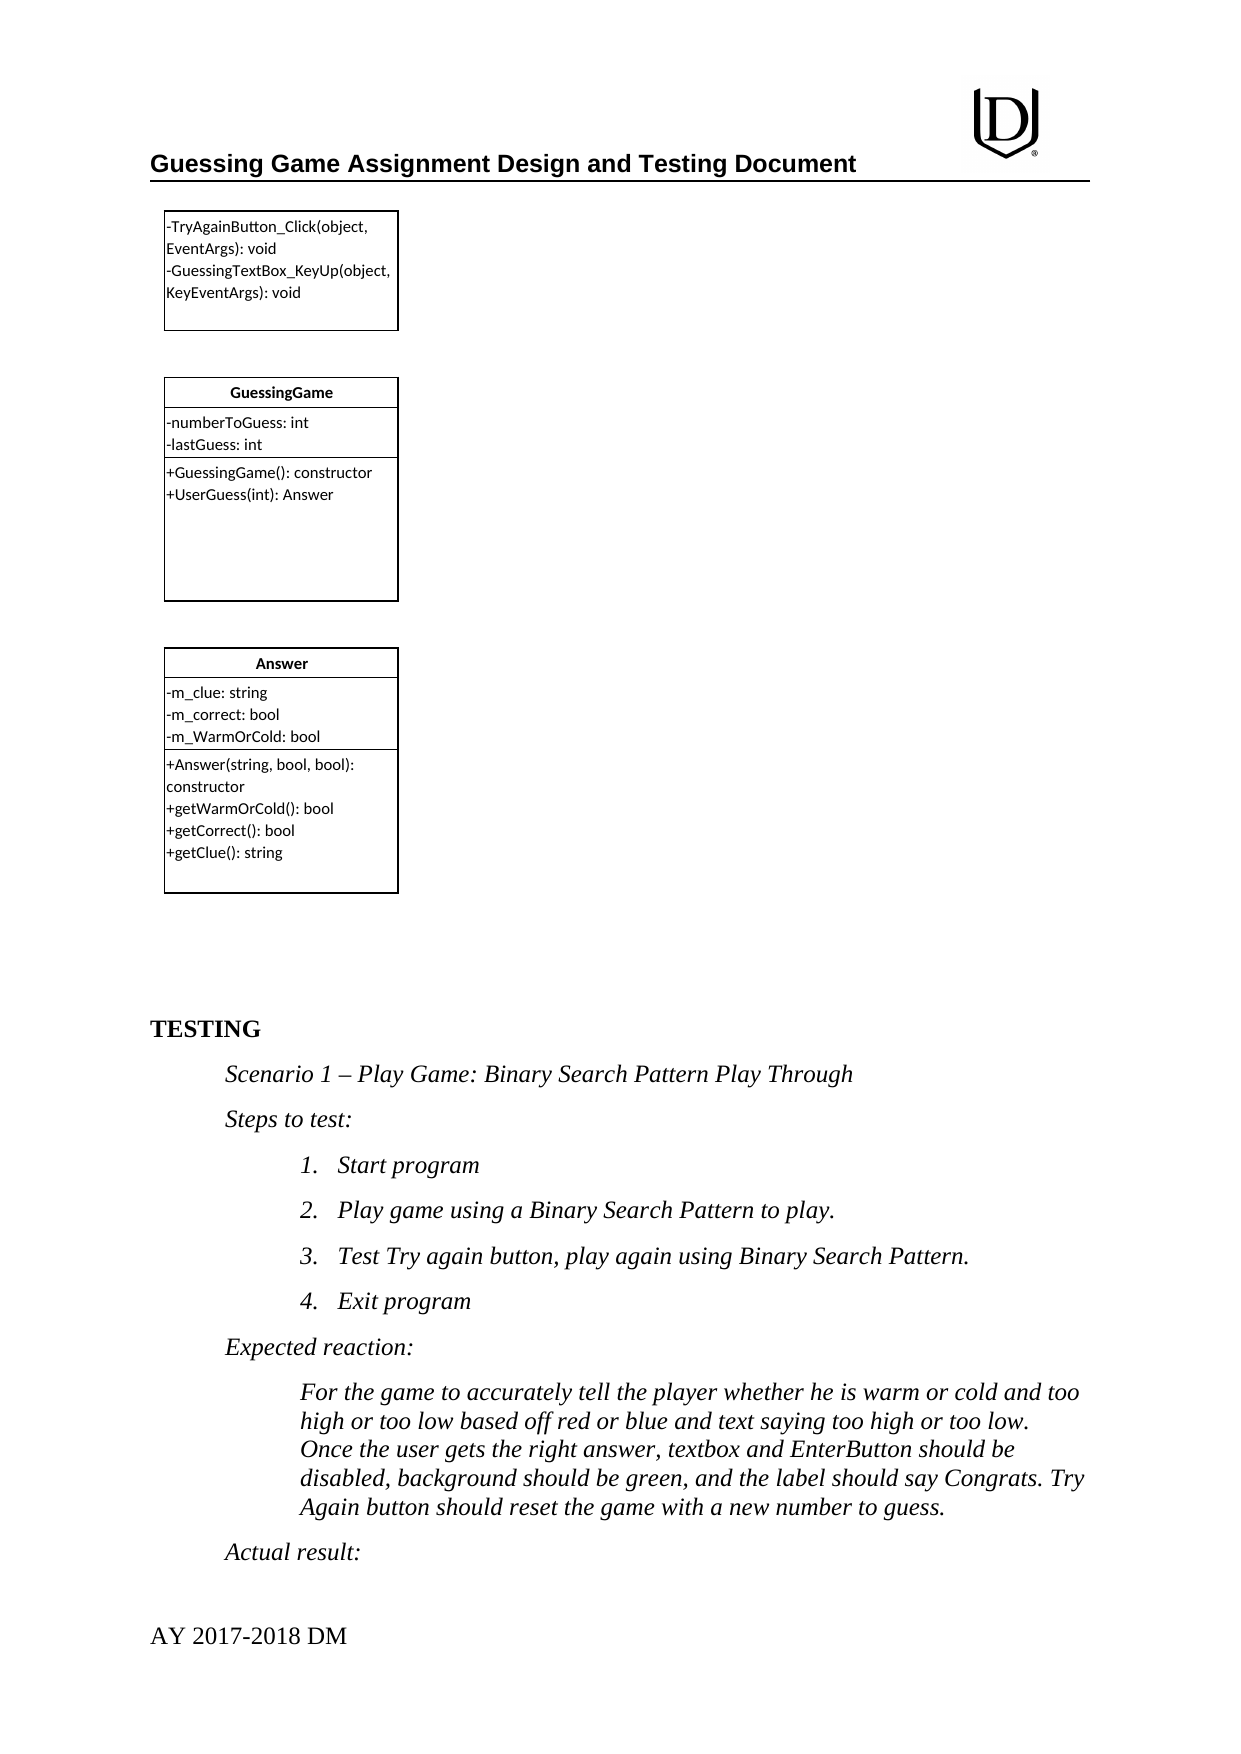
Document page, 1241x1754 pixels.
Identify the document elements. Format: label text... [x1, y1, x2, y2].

table_cell +Answer(string, bool, bool): constructor +getWarmOrCold(): bool +getCorrect(): bool +getClue(): string [165, 750, 397, 892]
list Test Try again button, play again using Binary Search Pattern. [300, 1241, 1090, 1269]
table_cell -button2_Click(object, EventArgs): void -TryAgainButton_Click(object, EventArgs): void -GuessingTextBox_KeyUp(object, KeyEventArgs): void [165, 212, 397, 330]
list Expected reaction: [225, 1332, 1090, 1360]
list Start program [300, 1150, 1090, 1179]
list Scenario 1 – Play Game: Binary Search Pattern Play Through [225, 1059, 1090, 1088]
list Actual result: [225, 1537, 1090, 1566]
list Play game using a Binary Search Pattern to play. [300, 1195, 1090, 1224]
list For the game to accurately tell the player whether he is warm or cold and too high or too low based off red or blue and text saying too high or too low. Once the user gets the right answer, textbox and EnterButton should be disabled, background should be green, and the label should say Congrats. Try Again button should reset the game with a new number to guess. [225, 1377, 1090, 1521]
picture [961, 75, 1050, 173]
table_header GuessingGame [165, 378, 397, 407]
table_cell -m_clue: string -m_correct: bool -m_WarmOrCold: bool [165, 678, 397, 749]
table_cell +GuessingGame(): constructor +UserGuess(int): Answer [165, 458, 397, 600]
subtitle TESTING [150, 1014, 1090, 1042]
table_header Answer [165, 649, 397, 677]
list Steps to test: [225, 1104, 1090, 1133]
table_cell -numberToGuess: int -lastGuess: int [165, 408, 397, 457]
list Exit program [300, 1286, 1090, 1315]
